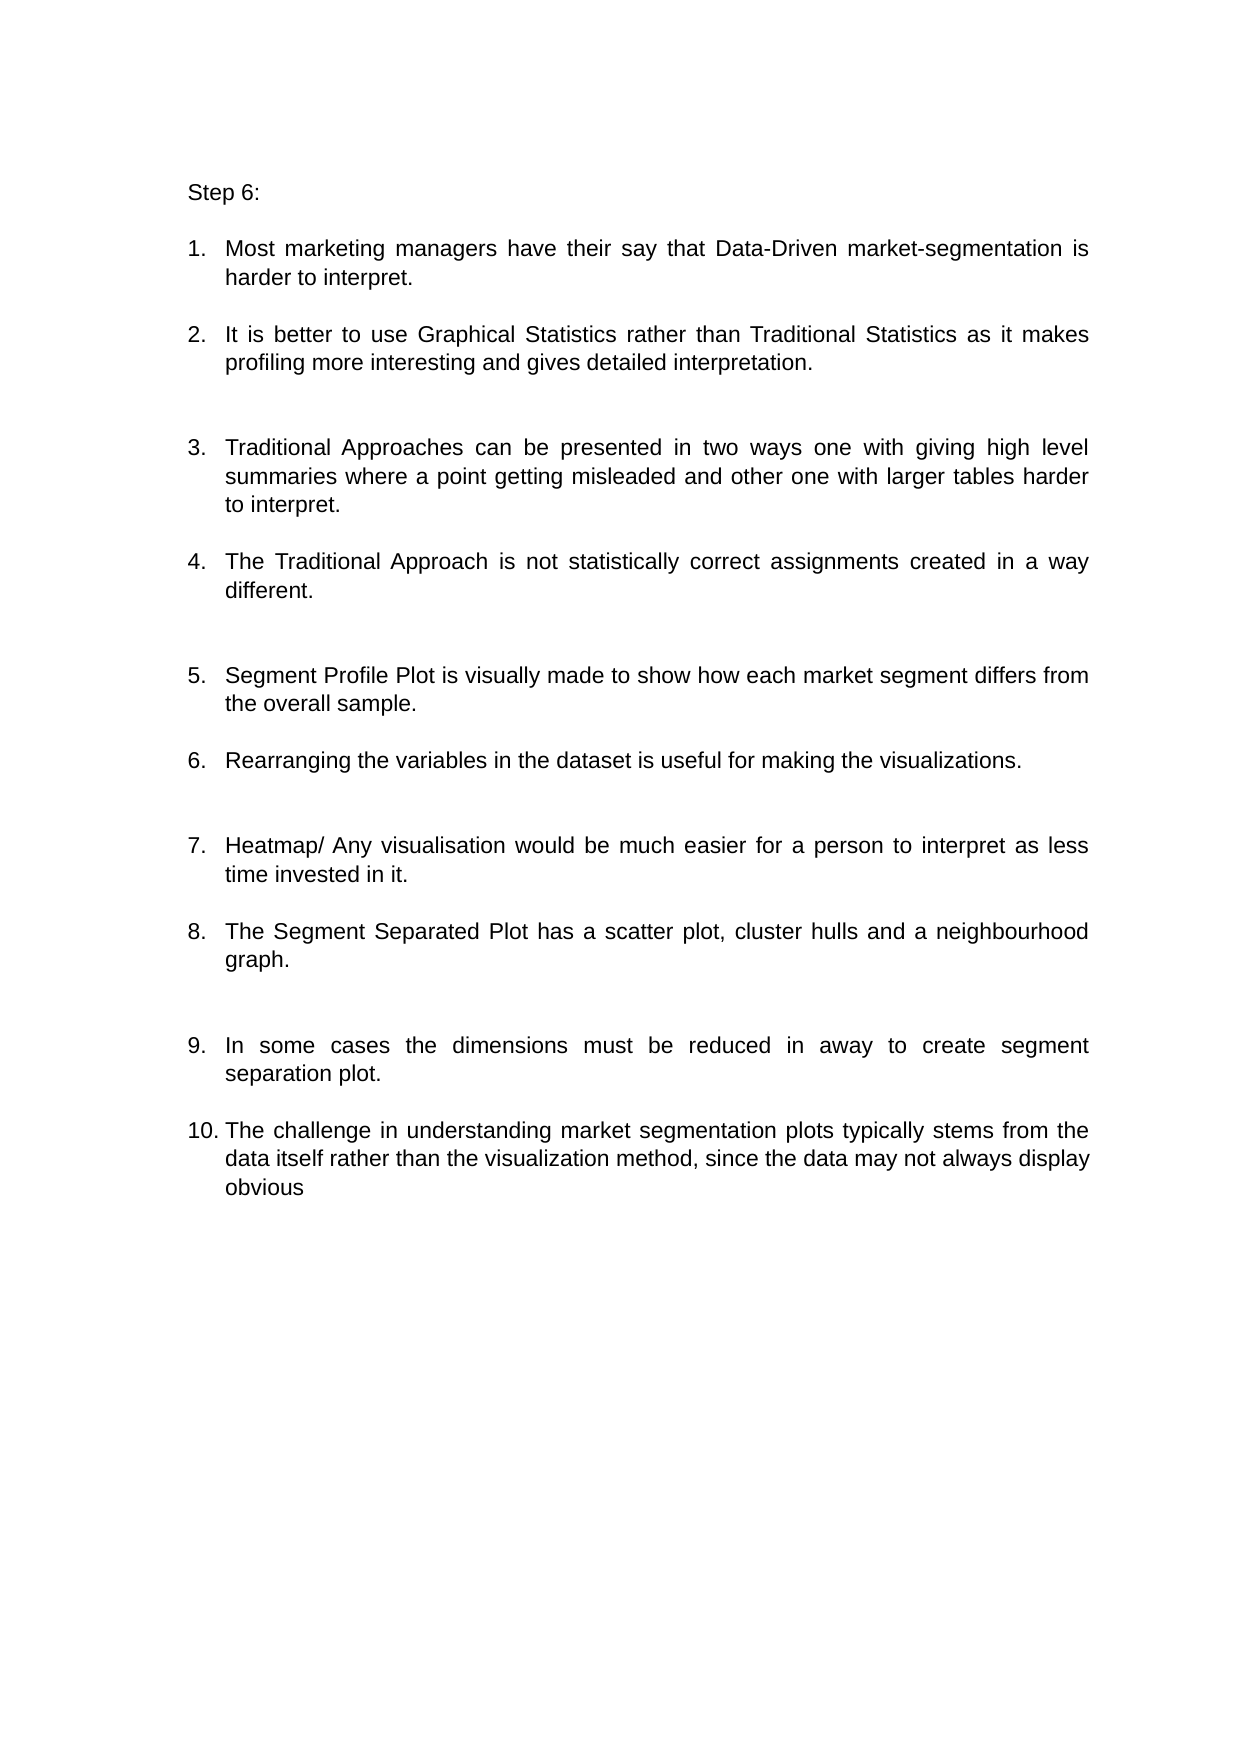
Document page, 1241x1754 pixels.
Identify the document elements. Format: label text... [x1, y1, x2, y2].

list The Segment Separated Plot has a scatter plot, cluster hulls and a neighbourhood graph. [187, 918, 1090, 973]
list It is better to use Graphical Statistics rather than Traditional Statistics as it makes profiling more interesting and gives detailed interpretation. [187, 321, 1090, 375]
list Rearranging the variables in the dataset is useful for making the visualizations. [187, 747, 1090, 773]
list The challenge in understanding market segmentation plots typically stems from the data itself rather than the visualization method, since the data may not always display obvious [187, 1117, 1090, 1200]
list Traditional Approaches can be presented in two ways one with giving high level summaries where a point getting misleaded and other one with larger tables harder to interpret. [187, 434, 1090, 518]
list In some cases the dimensions must be reduced in away to create segment separation plot. [187, 1032, 1090, 1086]
list Heatmap/ Any visualisation would be much easier for a person to interpret as less time invested in it. [187, 832, 1090, 887]
text Step 6: [187, 178, 1090, 205]
list Segment Profile Plot is visually made to show how each market segment differs from the overall sample. [187, 662, 1090, 717]
list The Traditional Approach is not statistically correct assignments created in a way different. [187, 548, 1090, 603]
list Most marketing managers have their say that Data-Driven market-segmentation is harder to interpret. [187, 235, 1090, 290]
